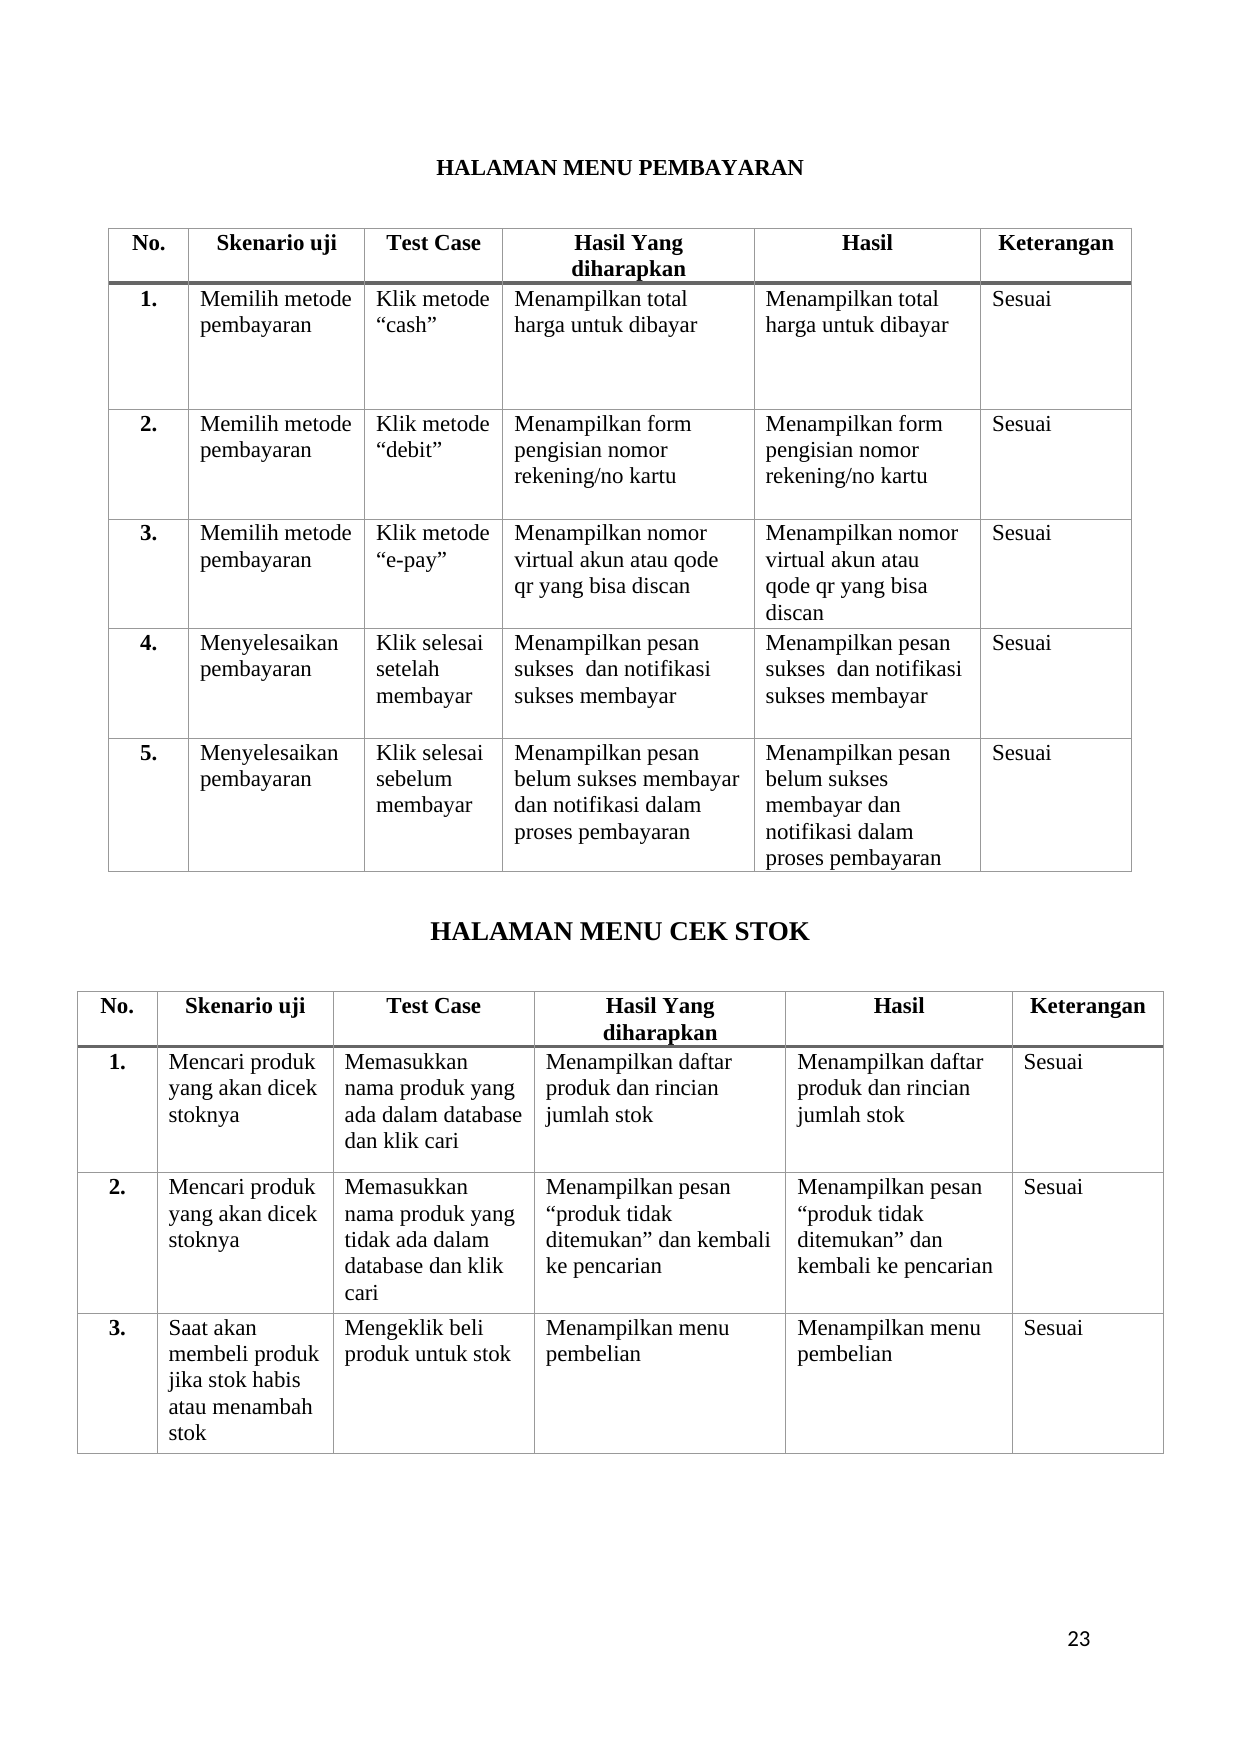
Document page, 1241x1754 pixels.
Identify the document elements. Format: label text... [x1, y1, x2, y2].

table_cell Sesuai [981, 739, 1131, 871]
table_cell Menampilkan total harga untuk dibayar [503, 285, 754, 409]
table_cell Menampilkan pesan sukses dan notifikasi sukses membayar [503, 629, 754, 738]
table_cell Menampilkan daftar produk dan rincian jumlah stok [786, 1048, 1012, 1172]
table_cell Menyelesaikan pembayaran [189, 739, 364, 871]
table_cell 4. [109, 629, 188, 738]
table_cell 2. [109, 410, 188, 518]
table_cell Menampilkan total harga untuk dibayar [755, 285, 980, 409]
table_header Test Case [365, 229, 502, 281]
table_cell Mencari produk yang akan dicek stoknya [158, 1048, 333, 1172]
table_cell Menampilkan daftar produk dan rincian jumlah stok [535, 1048, 785, 1172]
table_header Hasil [786, 992, 1012, 1045]
table_cell Memasukkan nama produk yang tidak ada dalam database dan klik cari [334, 1173, 534, 1313]
table_cell Sesuai [1013, 1173, 1163, 1313]
table_cell 2. [78, 1173, 157, 1313]
table_header Hasil Yang diharapkan [535, 992, 785, 1045]
table_cell 1. [78, 1048, 157, 1172]
table_cell Klik selesai sebelum membayar [365, 739, 502, 871]
table_cell Klik metode “debit” [365, 410, 502, 518]
table_header Hasil [755, 229, 980, 281]
table_cell Sesuai [1013, 1314, 1163, 1453]
table_cell Sesuai [981, 520, 1131, 628]
subtitle HALAMAN MENU PEMBAYARAN [150, 154, 1090, 181]
table_header Test Case [334, 992, 534, 1045]
table_cell Memasukkan nama produk yang ada dalam database dan klik cari [334, 1048, 534, 1172]
table_cell Klik metode “cash” [365, 285, 502, 409]
table_cell Memilih metode pembayaran [189, 410, 364, 518]
table_cell Menampilkan menu pembelian [786, 1314, 1012, 1453]
table_cell Menyelesaikan pembayaran [189, 629, 364, 738]
table_cell Sesuai [981, 629, 1131, 738]
table_cell Menampilkan pesan belum sukses membayar dan notifikasi dalam proses pembayaran [503, 739, 754, 871]
table_cell Saat akan membeli produk jika stok habis atau menambah stok [158, 1314, 333, 1453]
table_cell Menampilkan form pengisian nomor rekening/no kartu [755, 410, 980, 518]
table_cell Mengeklik beli produk untuk stok [334, 1314, 534, 1453]
table_header Skenario uji [189, 229, 364, 281]
table_header Keterangan [981, 229, 1131, 281]
table_header Keterangan [1013, 992, 1163, 1045]
table_header Hasil Yang diharapkan [503, 229, 754, 281]
table_cell Sesuai [981, 410, 1131, 518]
table_cell Menampilkan menu pembelian [535, 1314, 785, 1453]
table_cell Memilih metode pembayaran [189, 520, 364, 628]
table_cell Klik metode “e-pay” [365, 520, 502, 628]
table_cell Menampilkan pesan belum sukses membayar dan notifikasi dalam proses pembayaran [755, 739, 980, 871]
table_header No. [78, 992, 157, 1045]
table_cell 3. [109, 520, 188, 628]
table_cell 3. [78, 1314, 157, 1453]
table_header No. [109, 229, 188, 281]
table_header Skenario uji [158, 992, 333, 1045]
table_cell Klik selesai setelah membayar [365, 629, 502, 738]
table_cell Menampilkan nomor virtual akun atau qode qr yang bisa discan [755, 520, 980, 628]
table_cell Memilih metode pembayaran [189, 285, 364, 409]
table_cell 1. [109, 285, 188, 409]
table_cell Sesuai [1013, 1048, 1163, 1172]
table_cell Menampilkan pesan “produk tidak ditemukan” dan kembali ke pencarian [535, 1173, 785, 1313]
table_cell Menampilkan form pengisian nomor rekening/no kartu [503, 410, 754, 518]
table_cell Mencari produk yang akan dicek stoknya [158, 1173, 333, 1313]
table_cell 5. [109, 739, 188, 871]
table_cell Menampilkan pesan sukses dan notifikasi sukses membayar [755, 629, 980, 738]
table_cell Menampilkan pesan “produk tidak ditemukan” dan kembali ke pencarian [786, 1173, 1012, 1313]
table_cell Sesuai [981, 285, 1131, 409]
subtitle HALAMAN MENU CEK STOK [150, 915, 1090, 946]
table_cell Menampilkan nomor virtual akun atau qode qr yang bisa discan [503, 520, 754, 628]
